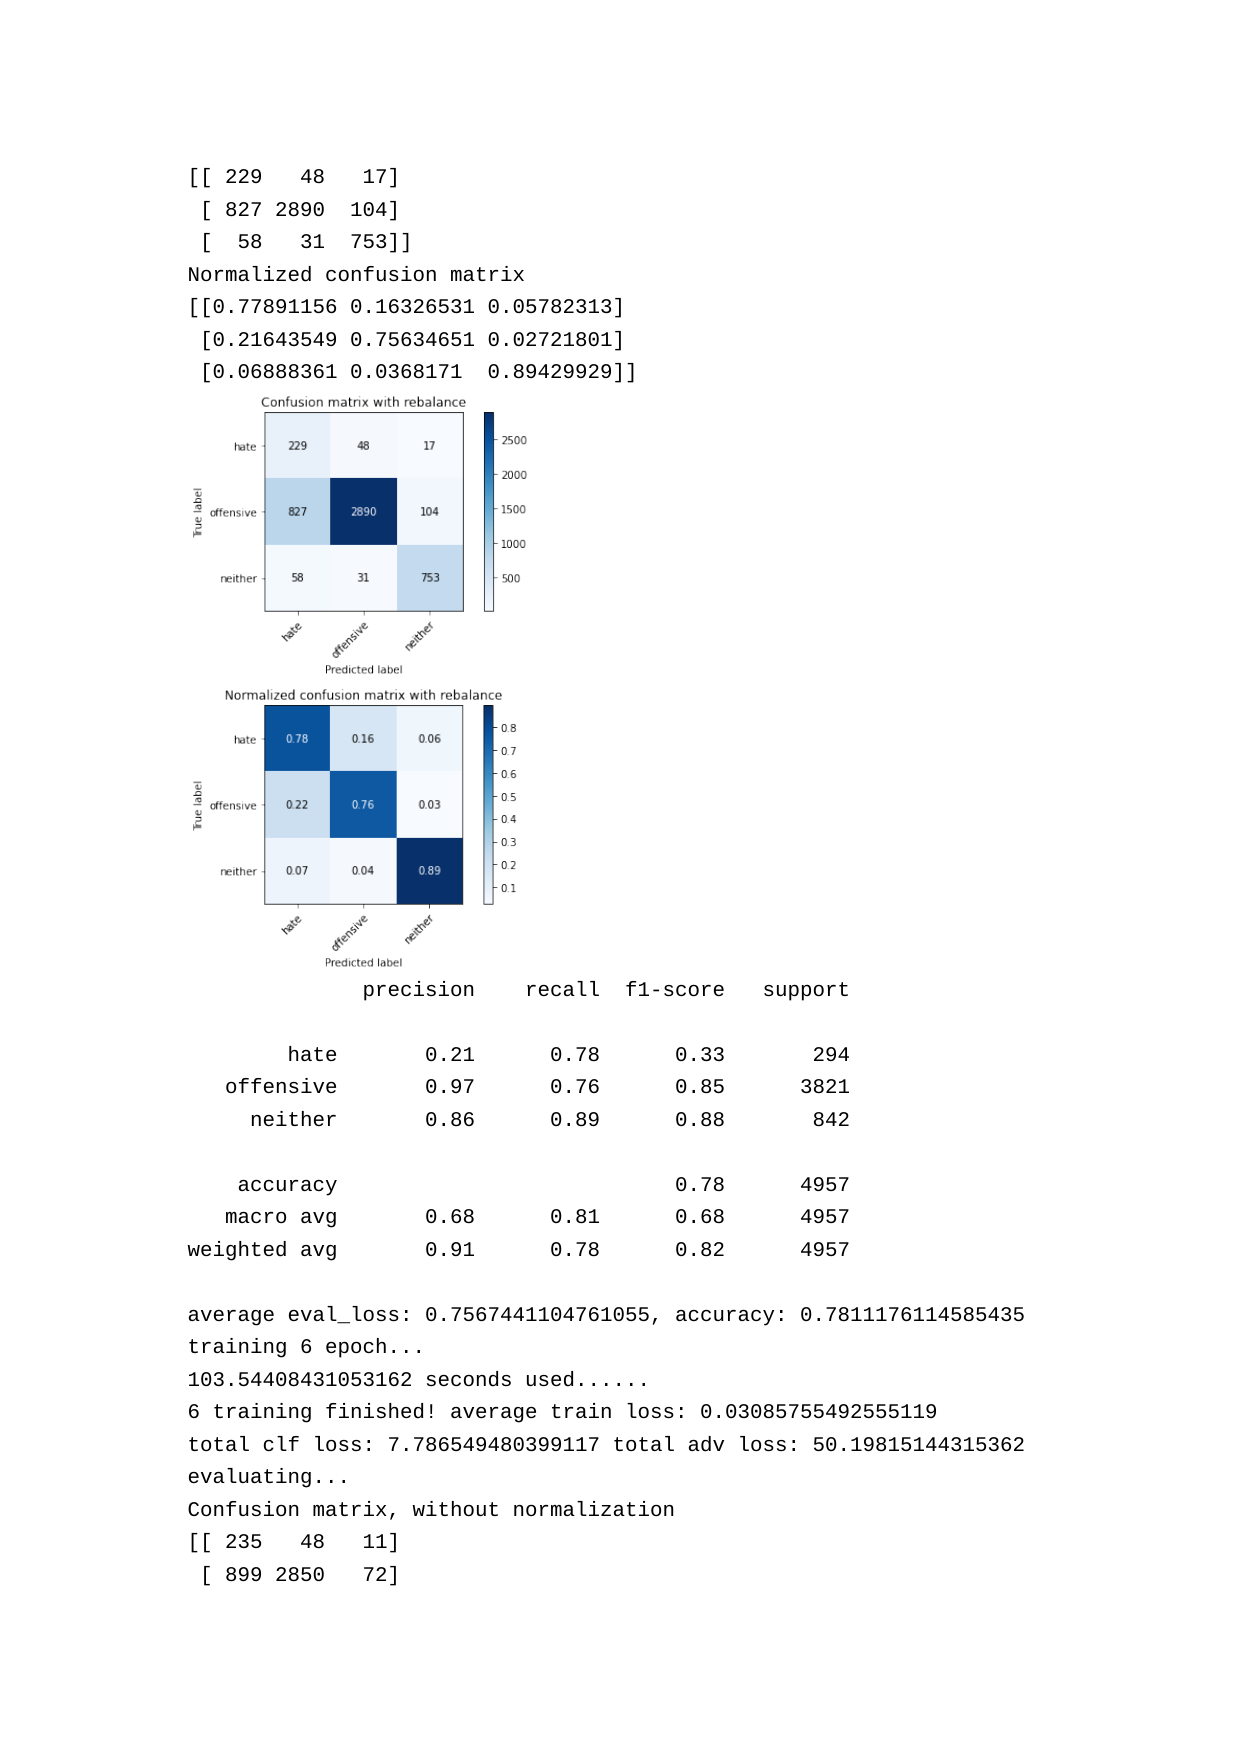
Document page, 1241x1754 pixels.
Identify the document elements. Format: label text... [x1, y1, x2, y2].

text training 6 epoch... [187, 1332, 1053, 1364]
text [ 827 2890 104] [187, 194, 1053, 227]
text total clf loss: 7.786549480399117 total adv loss: 50.19815144315362 [187, 1429, 1053, 1462]
text offensive 0.97 0.76 0.85 3821 [187, 1072, 1053, 1104]
text [[ 235 48 11] [187, 1527, 1053, 1559]
text average eval_loss: 0.7567441104761055, accuracy: 0.7811176114585435 [187, 1299, 1053, 1332]
text Normalized confusion matrix [187, 259, 1053, 292]
text [ 899 2850 72] [187, 1559, 1053, 1592]
text [[0.77891156 0.16326531 0.05782313] [187, 292, 1053, 324]
text [0.06888361 0.0368171 0.89429929]] [187, 357, 1053, 389]
text Confusion matrix, without normalization [187, 1494, 1053, 1527]
text precision recall f1-score support [187, 974, 1053, 1007]
picture [187, 389, 534, 975]
text evaluating... [187, 1462, 1053, 1494]
text [ 58 31 753]] [187, 227, 1053, 259]
text 6 training finished! average train loss: 0.03085755492555119 [187, 1397, 1053, 1429]
text [0.21643549 0.75634651 0.02721801] [187, 324, 1053, 357]
text macro avg 0.68 0.81 0.68 4957 [187, 1202, 1053, 1234]
text [[ 229 48 17] [187, 162, 1053, 194]
text weighted avg 0.91 0.78 0.82 4957 [187, 1234, 1053, 1267]
text 103.54408431053162 seconds used...... [187, 1364, 1053, 1397]
text neither 0.86 0.89 0.88 842 [187, 1104, 1053, 1137]
text hate 0.21 0.78 0.33 294 [187, 1039, 1053, 1072]
text accuracy 0.78 4957 [187, 1169, 1053, 1202]
